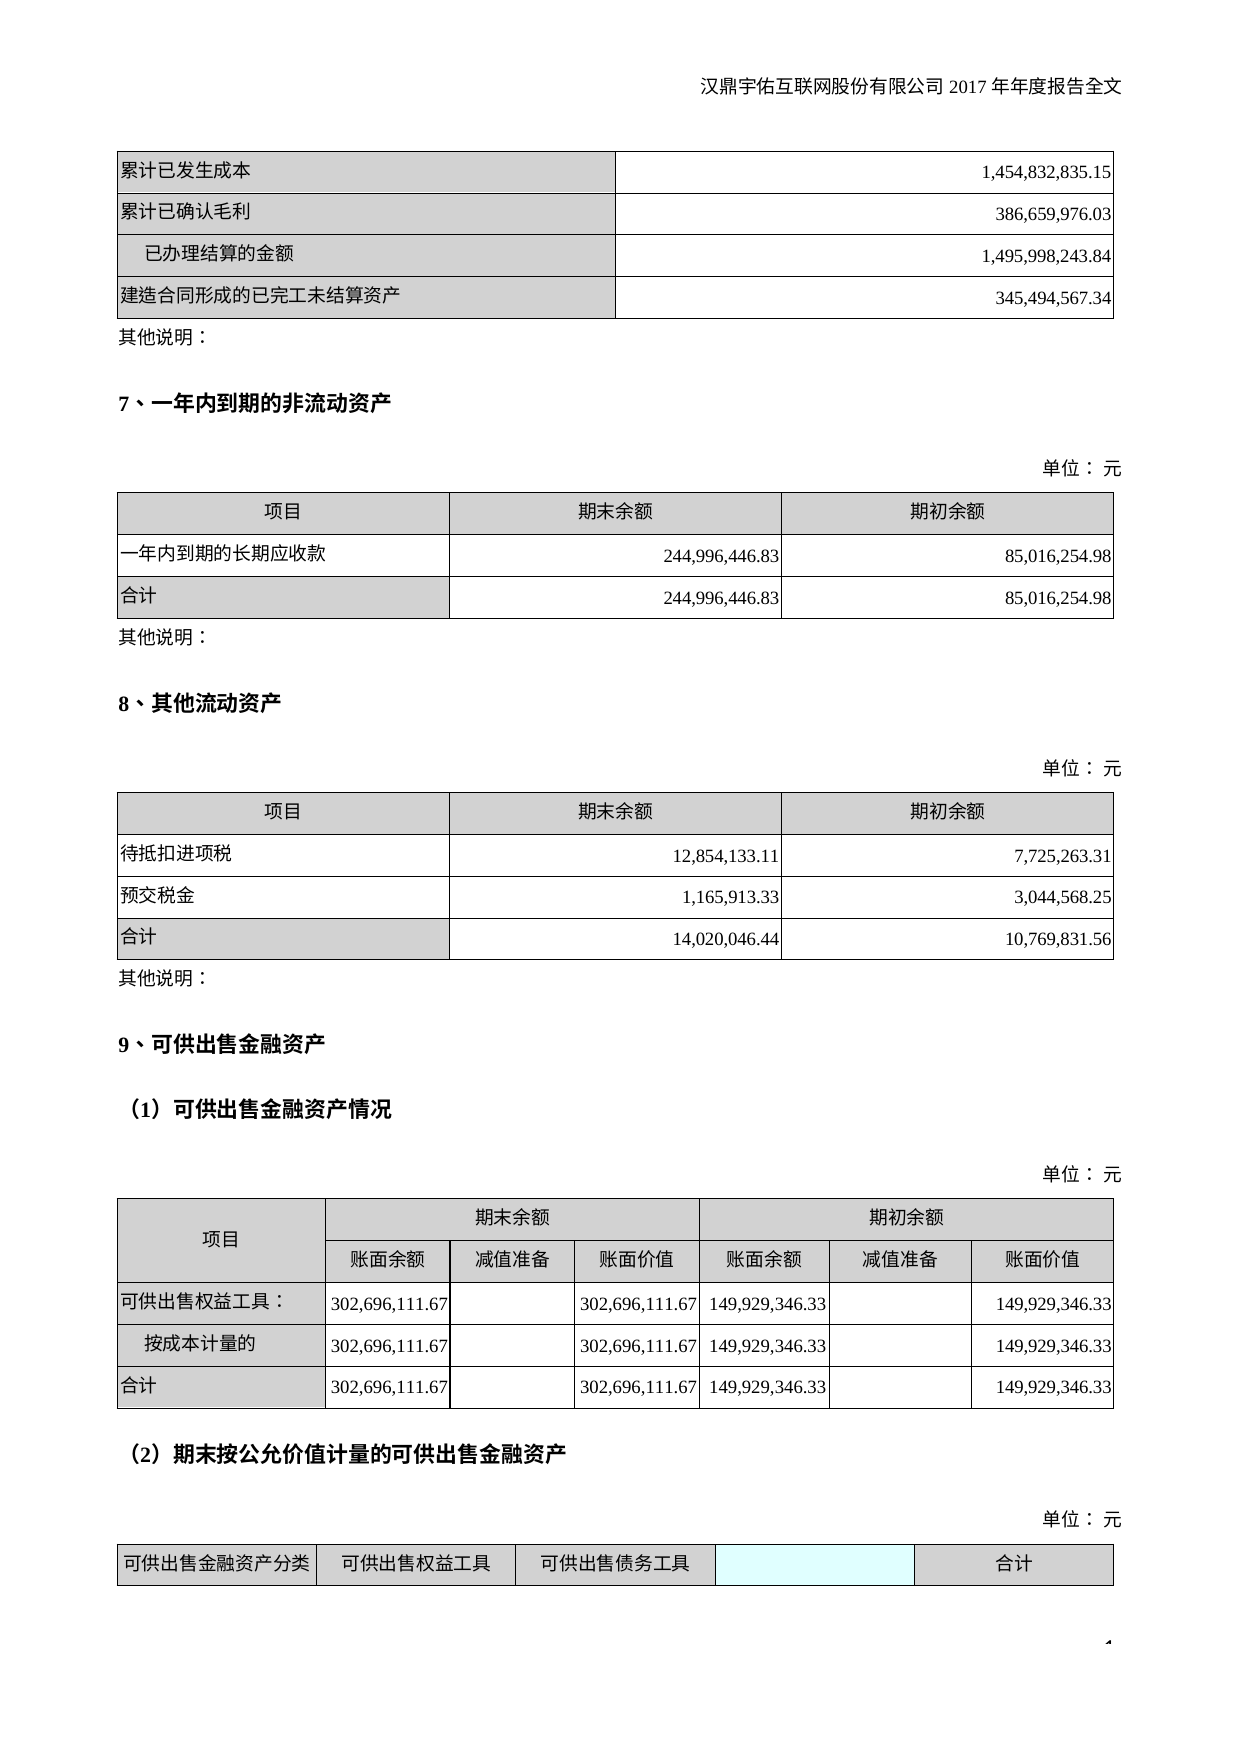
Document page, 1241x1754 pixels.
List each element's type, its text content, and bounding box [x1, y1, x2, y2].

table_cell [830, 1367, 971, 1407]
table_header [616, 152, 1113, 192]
subtitle 9、可供出售金融资产 [118, 1029, 1138, 1059]
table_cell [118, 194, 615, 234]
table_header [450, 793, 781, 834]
text 其他说明： [118, 324, 1138, 350]
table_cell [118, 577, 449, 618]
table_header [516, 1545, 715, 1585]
text 单位： 元 [102, 455, 1122, 481]
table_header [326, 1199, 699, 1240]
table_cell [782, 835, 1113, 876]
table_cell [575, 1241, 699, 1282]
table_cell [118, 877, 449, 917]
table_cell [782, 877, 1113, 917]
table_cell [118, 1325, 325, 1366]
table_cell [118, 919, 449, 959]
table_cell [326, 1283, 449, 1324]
text 单位： 元 [102, 1507, 1122, 1532]
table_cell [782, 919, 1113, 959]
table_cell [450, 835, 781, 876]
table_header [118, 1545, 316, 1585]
text 其他说明： [118, 966, 1138, 991]
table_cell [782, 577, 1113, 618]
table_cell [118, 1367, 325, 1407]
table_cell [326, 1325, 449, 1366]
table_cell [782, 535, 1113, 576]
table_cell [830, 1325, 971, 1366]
subtitle （1）可供出售金融资产情况 [118, 1094, 1138, 1124]
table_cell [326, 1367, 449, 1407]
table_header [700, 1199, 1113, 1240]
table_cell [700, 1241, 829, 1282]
subtitle 8、其他流动资产 [118, 688, 1138, 718]
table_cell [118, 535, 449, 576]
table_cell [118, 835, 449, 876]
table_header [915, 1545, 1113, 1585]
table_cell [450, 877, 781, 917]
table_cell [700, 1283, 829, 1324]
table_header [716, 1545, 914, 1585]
subtitle 7、一年内到期的非流动资产 [118, 388, 1138, 418]
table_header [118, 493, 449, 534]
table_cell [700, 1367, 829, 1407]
text 单位： 元 [102, 755, 1122, 780]
text 单位： 元 [102, 1161, 1122, 1187]
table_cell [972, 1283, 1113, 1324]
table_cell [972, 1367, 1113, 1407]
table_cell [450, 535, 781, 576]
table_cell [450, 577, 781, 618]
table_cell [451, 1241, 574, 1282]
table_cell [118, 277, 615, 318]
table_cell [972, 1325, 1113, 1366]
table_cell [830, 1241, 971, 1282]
subtitle （2）期末按公允价值计量的可供出售金融资产 [118, 1439, 1138, 1469]
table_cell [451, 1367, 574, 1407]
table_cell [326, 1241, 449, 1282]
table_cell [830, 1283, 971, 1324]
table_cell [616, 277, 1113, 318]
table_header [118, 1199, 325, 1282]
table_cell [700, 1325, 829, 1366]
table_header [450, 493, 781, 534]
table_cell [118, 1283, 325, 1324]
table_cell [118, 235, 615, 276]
text 其他说明： [118, 624, 1138, 650]
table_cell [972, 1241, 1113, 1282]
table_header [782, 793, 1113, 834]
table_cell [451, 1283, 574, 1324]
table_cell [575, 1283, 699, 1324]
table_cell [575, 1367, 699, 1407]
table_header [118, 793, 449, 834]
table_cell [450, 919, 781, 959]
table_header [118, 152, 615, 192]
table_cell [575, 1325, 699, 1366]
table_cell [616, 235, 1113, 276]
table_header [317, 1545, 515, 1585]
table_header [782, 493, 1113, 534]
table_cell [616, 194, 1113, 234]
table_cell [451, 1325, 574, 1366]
